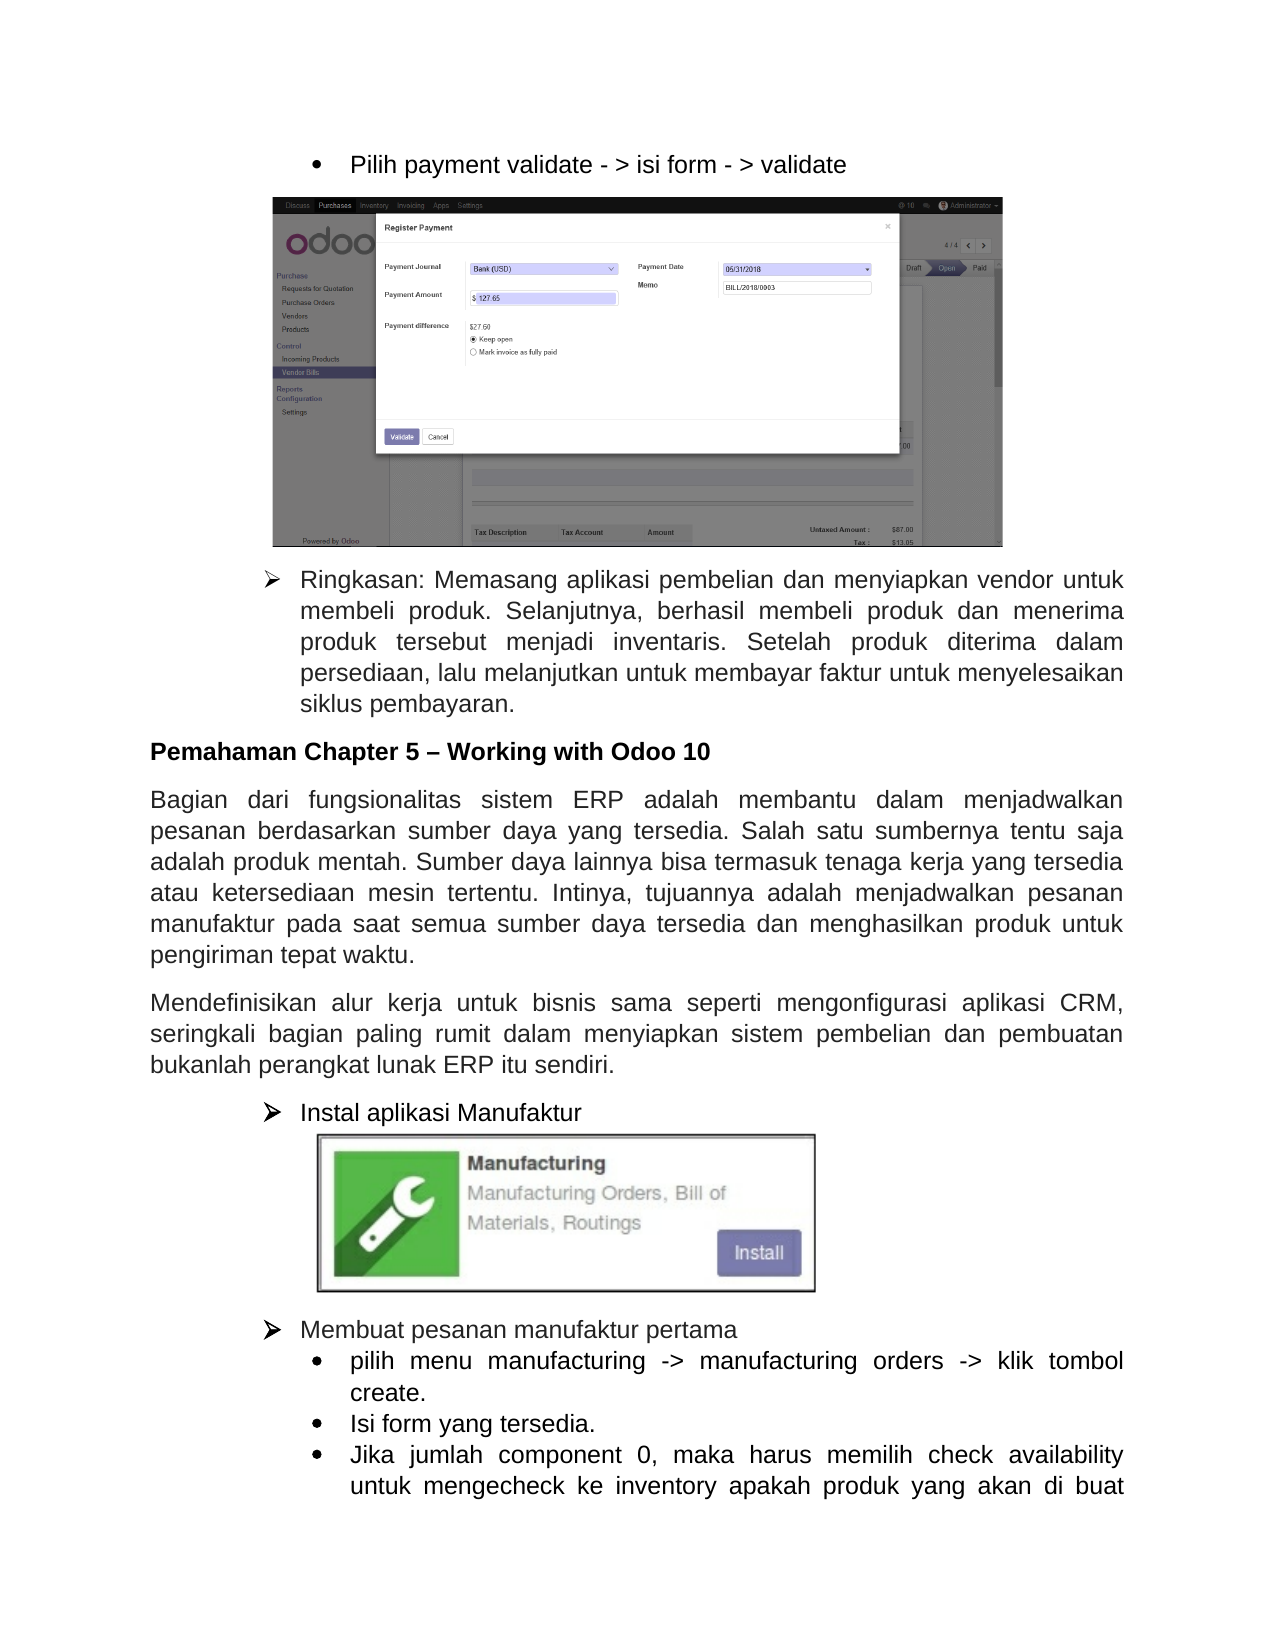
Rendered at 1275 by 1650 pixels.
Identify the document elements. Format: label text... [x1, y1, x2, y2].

list Instal aplikasi Manufaktur [262, 1097, 1125, 1126]
text Mendefinisikan alur kerja untuk bisnis sama seperti mengonfigurasi aplikasi CRM, seringkali bagian paling rumit dalam menyiapkan sistem pembelian dan pembuatan bukanlah perangkat lunak ERP itu sendiri. [150, 988, 1125, 1078]
picture [272, 197, 1003, 547]
list Isi form yang tersedia. [312, 1408, 1125, 1437]
list pilih menu manufacturing -> manufacturing orders -> klik tombol create. [312, 1346, 1125, 1406]
picture [300, 1128, 841, 1313]
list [312, 1440, 1125, 1499]
list Membuat pesanan manufaktur pertama [262, 1315, 1125, 1344]
list Pilih payment validate - > isi form - > validate [312, 150, 1125, 179]
text Bagian dari fungsionalitas sistem ERP adalah membantu dalam menjadwalkan pesanan berdasarkan sumber daya yang tersedia. Salah satu sumbernya tentu saja adalah produk mentah. Sumber daya lainnya bisa termasuk tenaga kerja yang tersedia atau ketersediaan mesin tertentu. Intinya, tujuannya adalah menjadwalkan pesanan manufaktur pada saat semua sumber daya tersedia dan menghasilkan produk untuk pengiriman tepat waktu. [150, 785, 1125, 969]
list Ringkasan: Memasang aplikasi pembelian dan menyiapkan vendor untuk membeli produk. Selanjutnya, berhasil membeli produk dan menerima produk tersebut menjadi inventaris. Setelah produk diterima dalam persediaan, lalu melanjutkan untuk membayar faktur untuk menyelesaikan siklus pembayaran. [262, 565, 1125, 718]
text Pemahaman Chapter 5 – Working with Odoo 10 [150, 737, 1125, 766]
